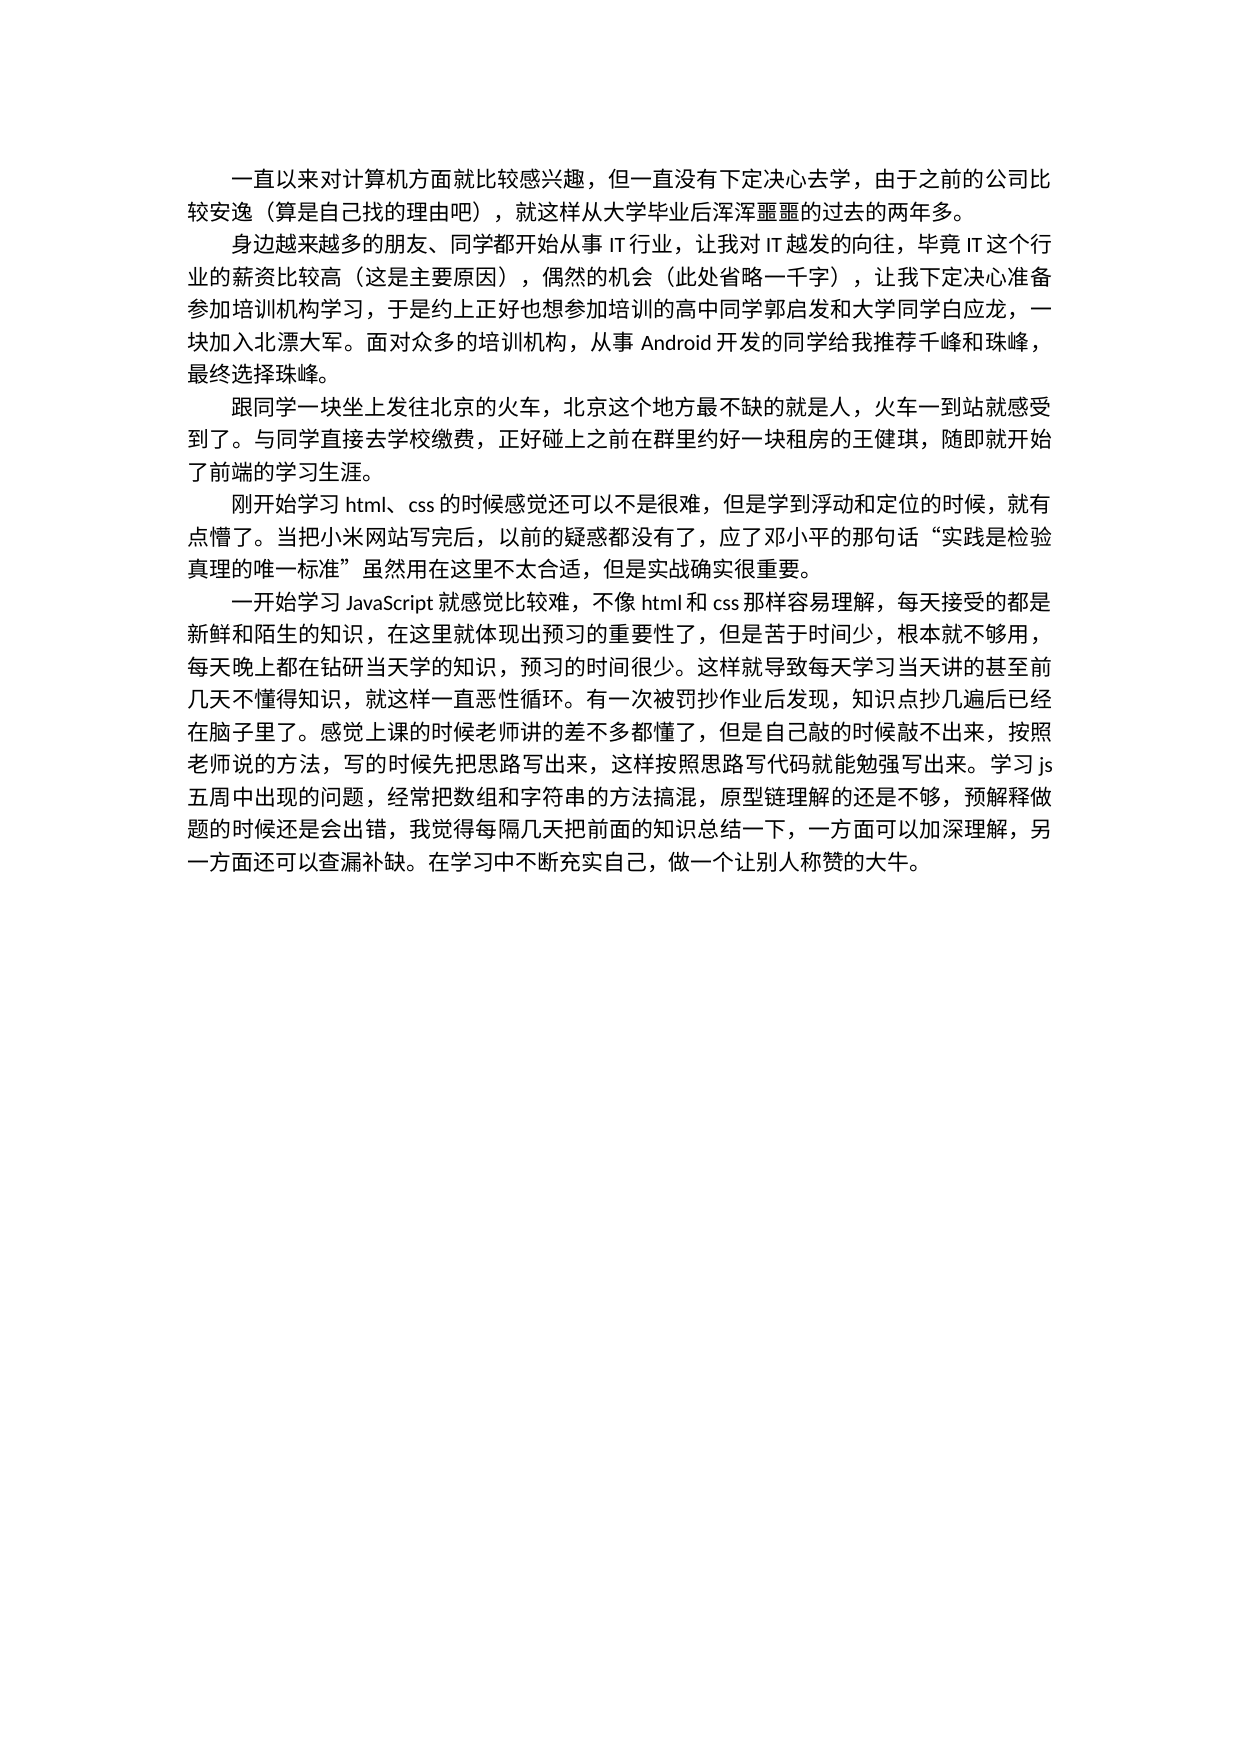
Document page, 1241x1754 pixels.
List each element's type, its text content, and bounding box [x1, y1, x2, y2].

text 一开始学习JavaScript就感觉比较难，不像html和css那样容易理解，每天接受的都是新鲜和陌生的知识，在这里就体现出预习的重要性了，但是苦于时间少，根本就不够用，每天晚上都在钻研当天学的知识，预习的时间很少。这样就导致每天学习当天讲的甚至前几天不懂得知识，就这样一直恶性循环。有一次被罚抄作业后发现，知识点抄几遍后已经在脑子里了。感觉上课的时候老师讲的差不多都懂了，但是自己敲的时候敲不出来，按照老师说的方法，写的时候先把思路写出来，这样按照思路写代码就能勉强写出来。学习js五周中出现的问题，经常把数组和字符串的方法搞混，原型链理解的还是不够，预解释做题的时候还是会出错，我觉得每隔几天把前面的知识总结一下，一方面可以加深理解，另一方面还可以查漏补缺。在学习中不断充实自己，做一个让别人称赞的大牛。 [187, 584, 1053, 877]
text 一直以来对计算机方面就比较感兴趣，但一直没有下定决心去学，由于之前的公司比较安逸（算是自己找的理由吧），就这样从大学毕业后浑浑噩噩的过去的两年多。 [187, 162, 1053, 227]
text 身边越来越多的朋友、同学都开始从事IT行业，让我对IT越发的向往，毕竟IT这个行业的薪资比较高（这是主要原因），偶然的机会（此处省略一千字），让我下定决心准备参加培训机构学习，于是约上正好也想参加培训的高中同学郭启发和大学同学白应龙，一块加入北漂大军。面对众多的培训机构，从事Android开发的同学给我推荐千峰和珠峰，最终选择珠峰。 [187, 227, 1053, 389]
text 跟同学一块坐上发往北京的火车，北京这个地方最不缺的就是人，火车一到站就感受到了。与同学直接去学校缴费，正好碰上之前在群里约好一块租房的王健琪，随即就开始了前端的学习生涯。 [187, 389, 1053, 487]
text 刚开始学习html、css的时候感觉还可以不是很难，但是学到浮动和定位的时候，就有点懵了。当把小米网站写完后，以前的疑惑都没有了，应了邓小平的那句话“实践是检验真理的唯一标准”虽然用在这里不太合适，但是实战确实很重要。 [187, 487, 1053, 584]
